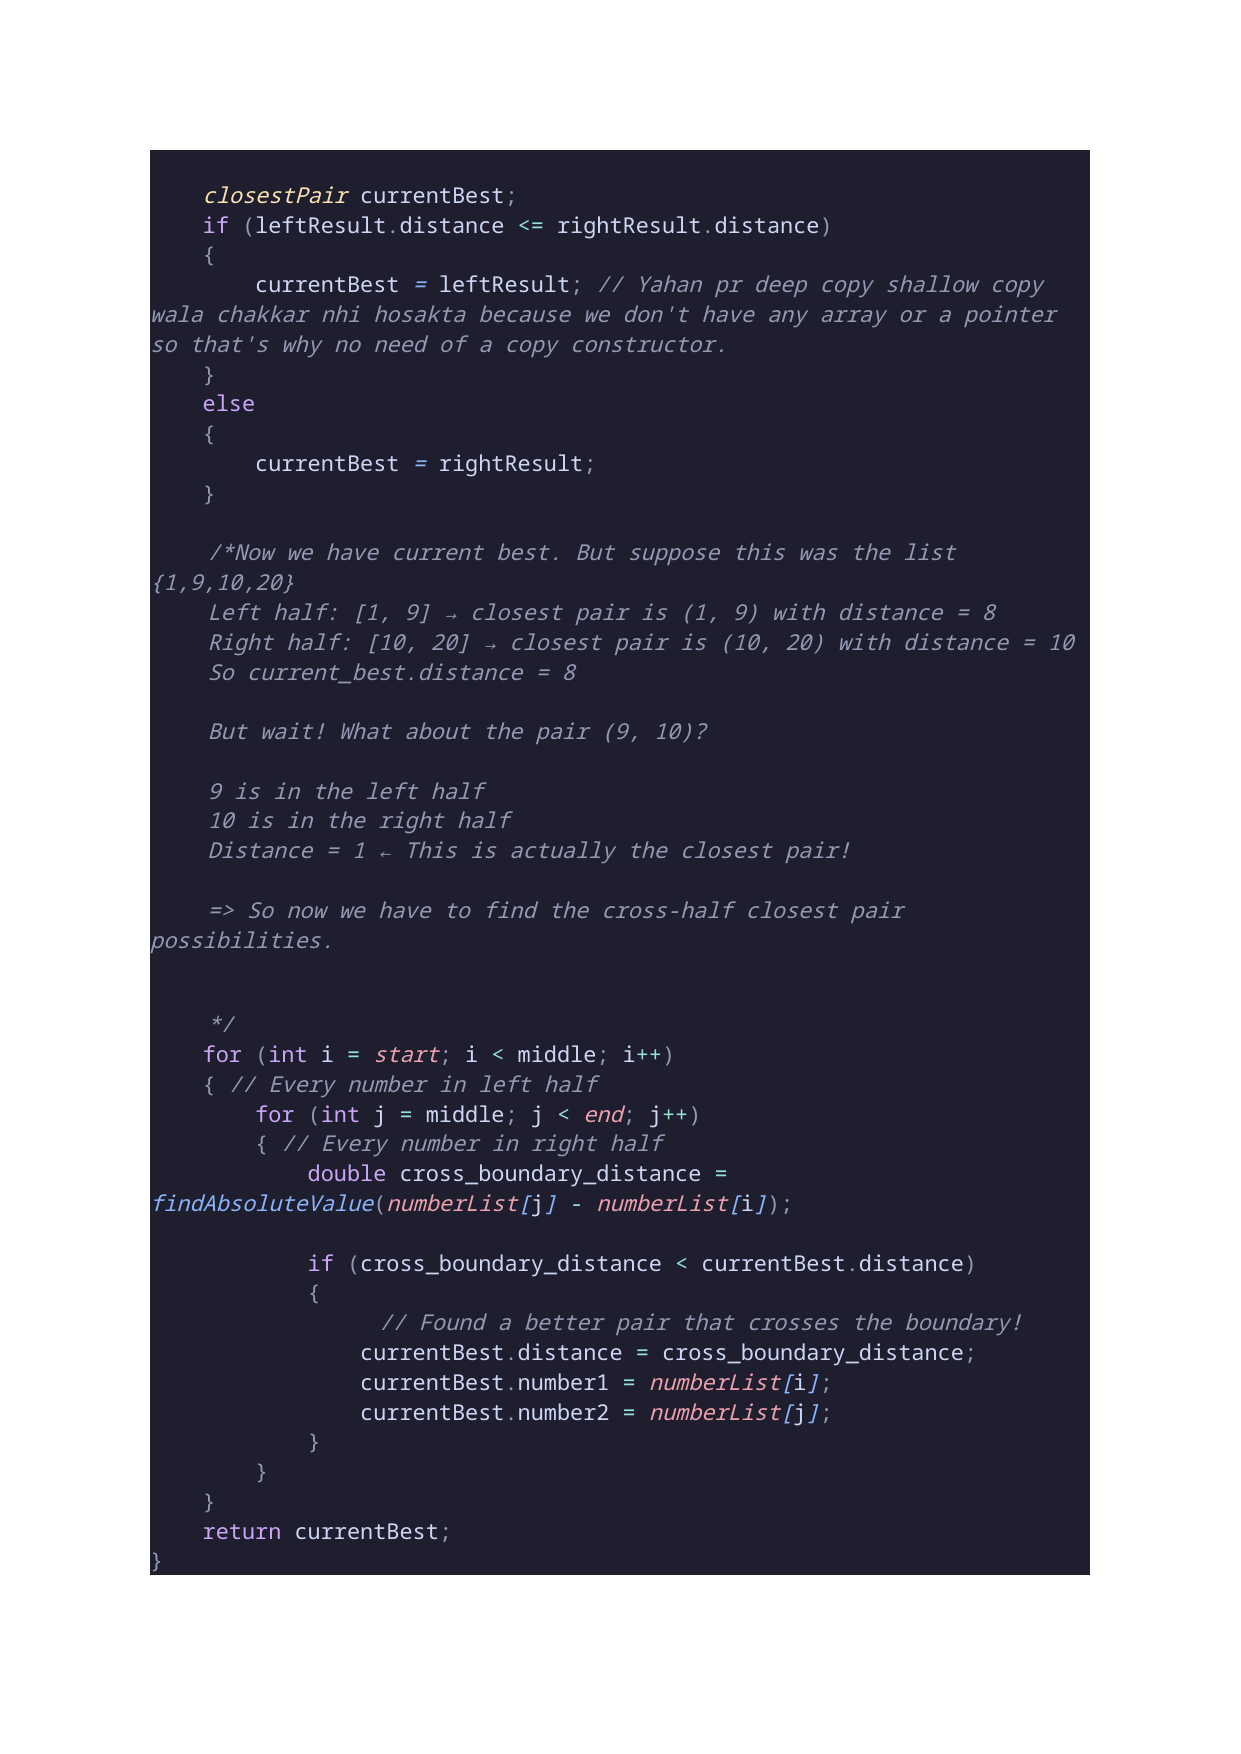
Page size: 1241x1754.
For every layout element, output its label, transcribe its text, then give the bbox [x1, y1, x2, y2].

text Left half: [1, 9] → closest pair is (1, 9) with distance = 8 [150, 597, 1090, 627]
text } [150, 1426, 1090, 1456]
text // Found a better pair that crosses the boundary! [150, 1307, 1090, 1337]
text Right half: [10, 20] → closest pair is (10, 20) with distance = 10 [150, 627, 1090, 656]
text /*Now we have current best. But suppose this was the list {1,9,10,20} [150, 537, 1090, 597]
text { [150, 1277, 1090, 1307]
text { // Every number in left half [150, 1069, 1090, 1098]
text currentBest.number1 = numberList[i]; [150, 1367, 1090, 1396]
text 10 is in the right half [150, 805, 1090, 835]
text currentBest = rightResult; [150, 448, 1090, 478]
text closestPair currentBest; [150, 180, 1090, 209]
text } [150, 1456, 1090, 1486]
text => So now we have to find the cross-half closest pair possibilities. [150, 895, 1090, 954]
text */ [150, 1009, 1090, 1039]
text So current_best.distance = 8 [150, 656, 1090, 686]
text { [150, 239, 1090, 269]
text Distance = 1 ← This is actually the closest pair! [150, 835, 1090, 865]
text if (leftResult.distance <= rightResult.distance) [150, 209, 1090, 239]
text for (int j = middle; j < end; j++) [150, 1098, 1090, 1128]
text } [150, 1545, 1090, 1575]
text else [150, 388, 1090, 418]
text double cross_boundary_distance = findAbsoluteValue(numberList[j] - numberList[i]); [150, 1158, 1090, 1218]
text for (int i = start; i < middle; i++) [150, 1039, 1090, 1069]
text But wait! What about the pair (9, 10)? [150, 716, 1090, 746]
text currentBest.number2 = numberList[j]; [150, 1396, 1090, 1426]
text } [150, 478, 1090, 507]
text { [150, 418, 1090, 448]
text } [150, 358, 1090, 388]
text if (cross_boundary_distance < currentBest.distance) [150, 1247, 1090, 1277]
text { // Every number in right half [150, 1128, 1090, 1158]
text currentBest.distance = cross_boundary_distance; [150, 1337, 1090, 1367]
text } [150, 1486, 1090, 1516]
text 9 is in the left half [150, 776, 1090, 805]
text return currentBest; [150, 1516, 1090, 1545]
text currentBest = leftResult; // Yahan pr deep copy shallow copy wala chakkar nhi hosakta because we don't have any array or a pointer so that's why no need of a copy constructor. [150, 269, 1090, 358]
